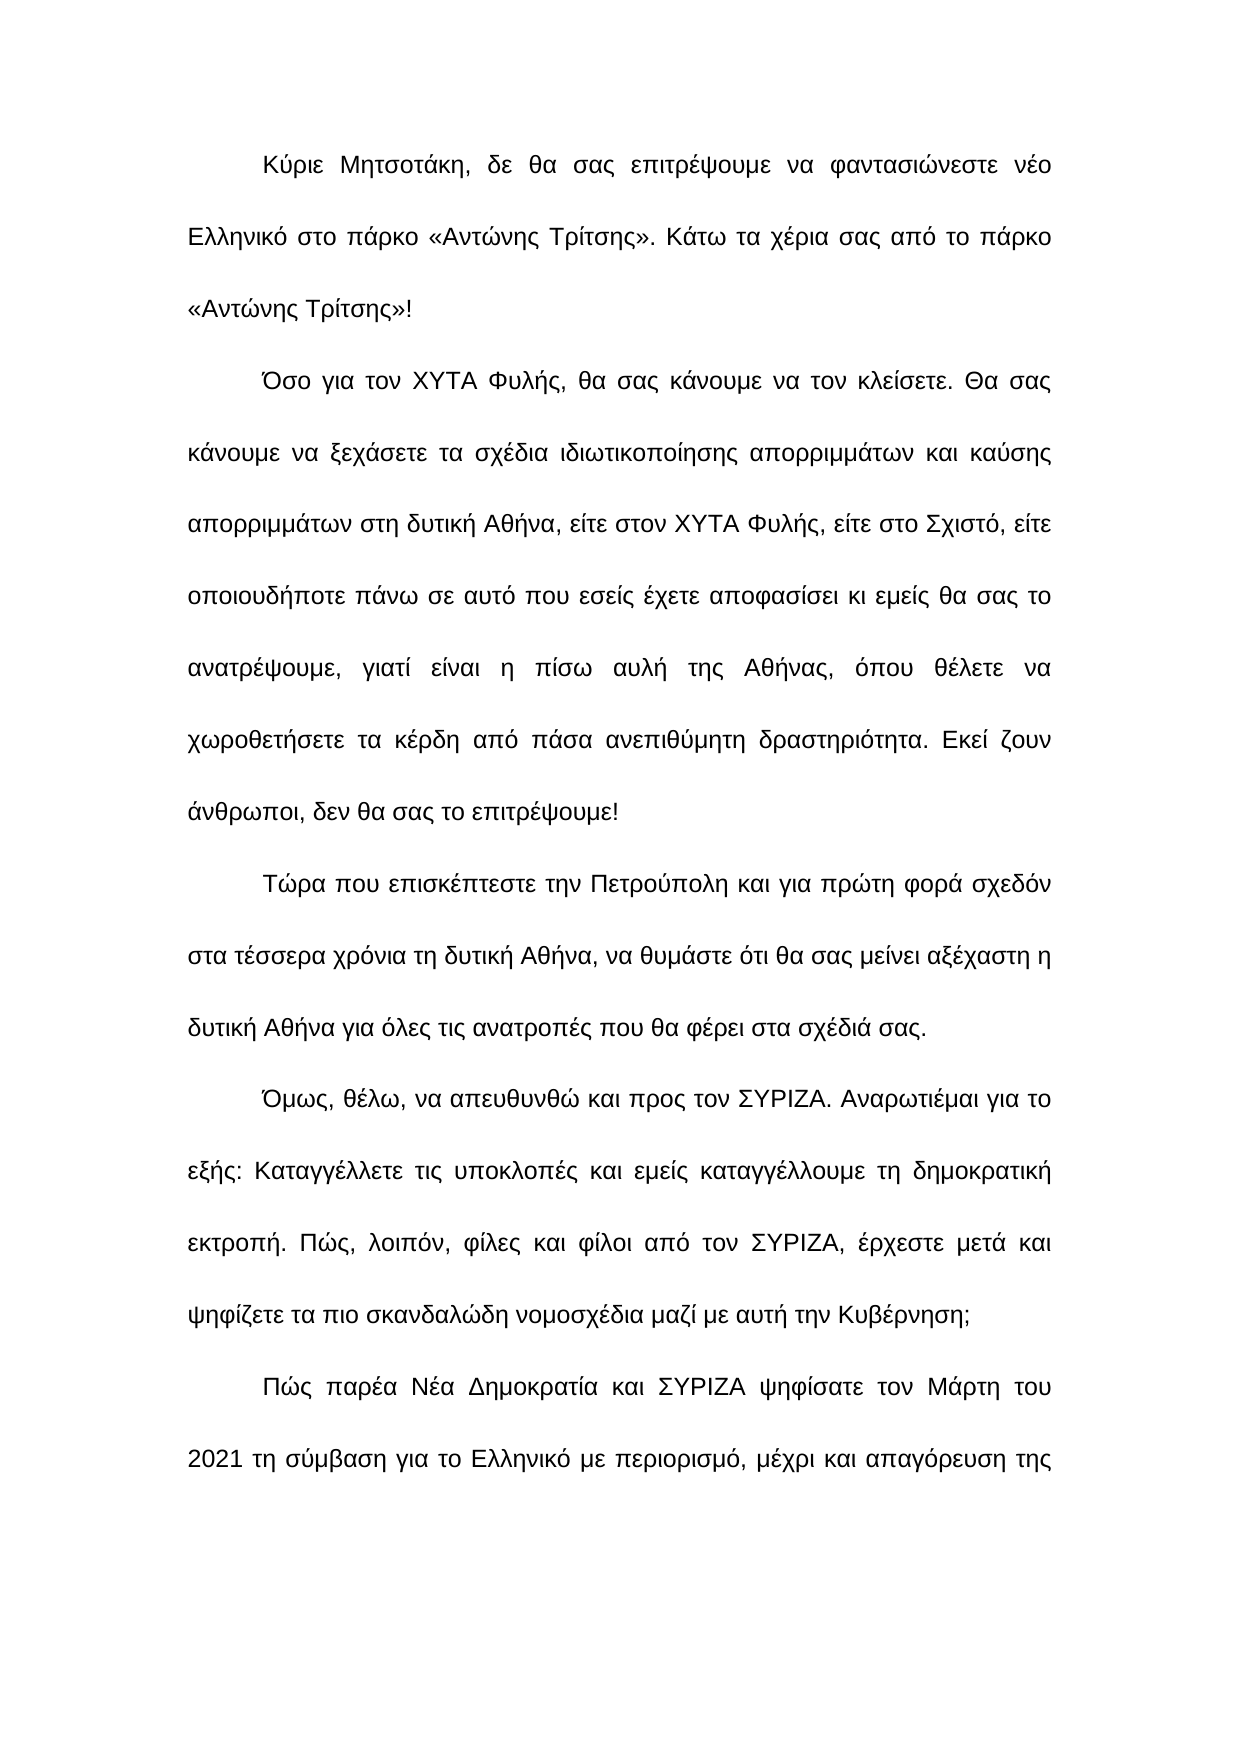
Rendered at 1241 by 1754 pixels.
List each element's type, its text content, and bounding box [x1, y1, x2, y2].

text Τώρα που επισκέπτεστε την Πετρούπολη και για πρώτη φορά σχεδόν στα τέσσερα χρόνια τη δυτική Αθήνα, να θυμάστε ότι θα σας μείνει αξέχαστη η δυτική Αθήνα για όλες τις ανατροπές που θα φέρει στα σχέδιά σας. [187, 869, 1053, 1041]
text Όσο για τον ΧΥΤΑ Φυλής, θα σας κάνουμε να τον κλείσετε. Θα σας κάνουμε να ξεχάσετε τα σχέδια ιδιωτικοποίησης απορριμμάτων και καύσης απορριμμάτων στη δυτική Αθήνα, είτε στον ΧΥΤΑ Φυλής, είτε στο Σχιστό, είτε οποιουδήποτε πάνω σε αυτό που εσείς έχετε αποφασίσει κι εμείς θα σας το ανατρέψουμε, γιατί είναι η πίσω αυλή της Αθήνας, όπου θέλετε να χωροθετήσετε τα κέρδη από πάσα ανεπιθύμητη δραστηριότητα. Εκεί ζουν άνθρωποι, δεν θα σας το επιτρέψουμε! [187, 366, 1053, 826]
text Κύριε Μητσοτάκη, δε θα σας επιτρέψουμε να φαντασιώνεστε νέο Ελληνικό στο πάρκο «Αντώνης Τρίτσης». Κάτω τα χέρια σας από το πάρκο «Αντώνης Τρίτσης»! [187, 150, 1053, 322]
text Όμως, θέλω, να απευθυνθώ και προς τον ΣΥΡΙΖΑ. Αναρωτιέμαι για το εξής: Καταγγέλλετε τις υποκλοπές και εμείς καταγγέλλουμε τη δημοκρατική εκτροπή. Πώς, λοιπόν, φίλες και φίλοι από τον ΣΥΡΙΖΑ, έρχεστε μετά και ψηφίζετε τα πιο σκανδαλώδη νομοσχέδια μαζί με αυτή την Κυβέρνηση; [187, 1084, 1053, 1329]
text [187, 1372, 1053, 1472]
